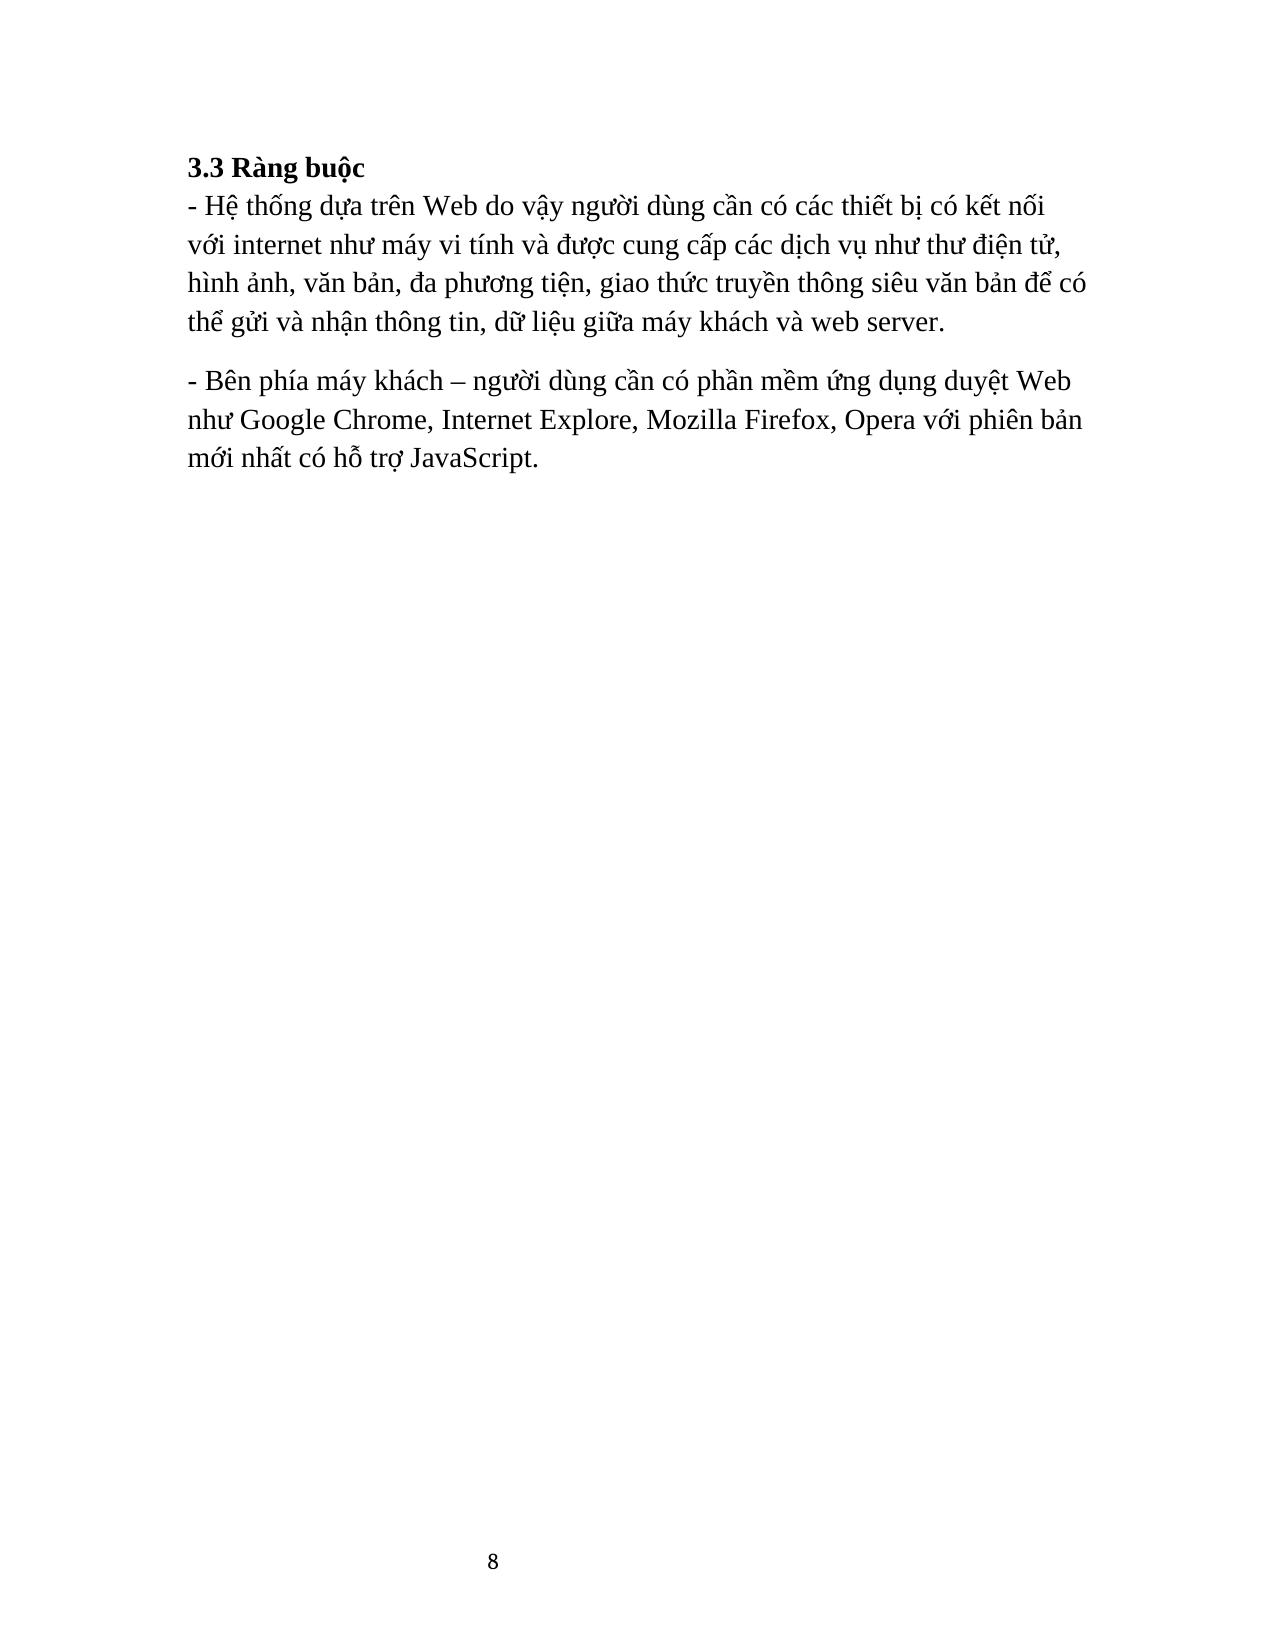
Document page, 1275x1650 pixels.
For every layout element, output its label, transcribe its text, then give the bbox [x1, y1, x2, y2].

text - Bên phía máy khách – người dùng cần có phần mềm ứng dụng duyệt Web như Google Chrome, Internet Explore, Mozilla Firefox, Opera với phiên bản mới nhất có hỗ trợ JavaScript. [187, 363, 1087, 474]
text - Hệ thống dựa trên Web do vậy người dùng cần có các thiết bị có kết nối với internet như máy vi tính và được cung cấp các dịch vụ như thư điện tử, hình ảnh, văn bản, đa phương tiện, giao thức truyền thông siêu văn bản để có thể gửi và nhận thông tin, dữ liệu giữa máy khách và web server. [187, 188, 1087, 338]
subtitle 3.3 Ràng buộc [187, 150, 1087, 183]
